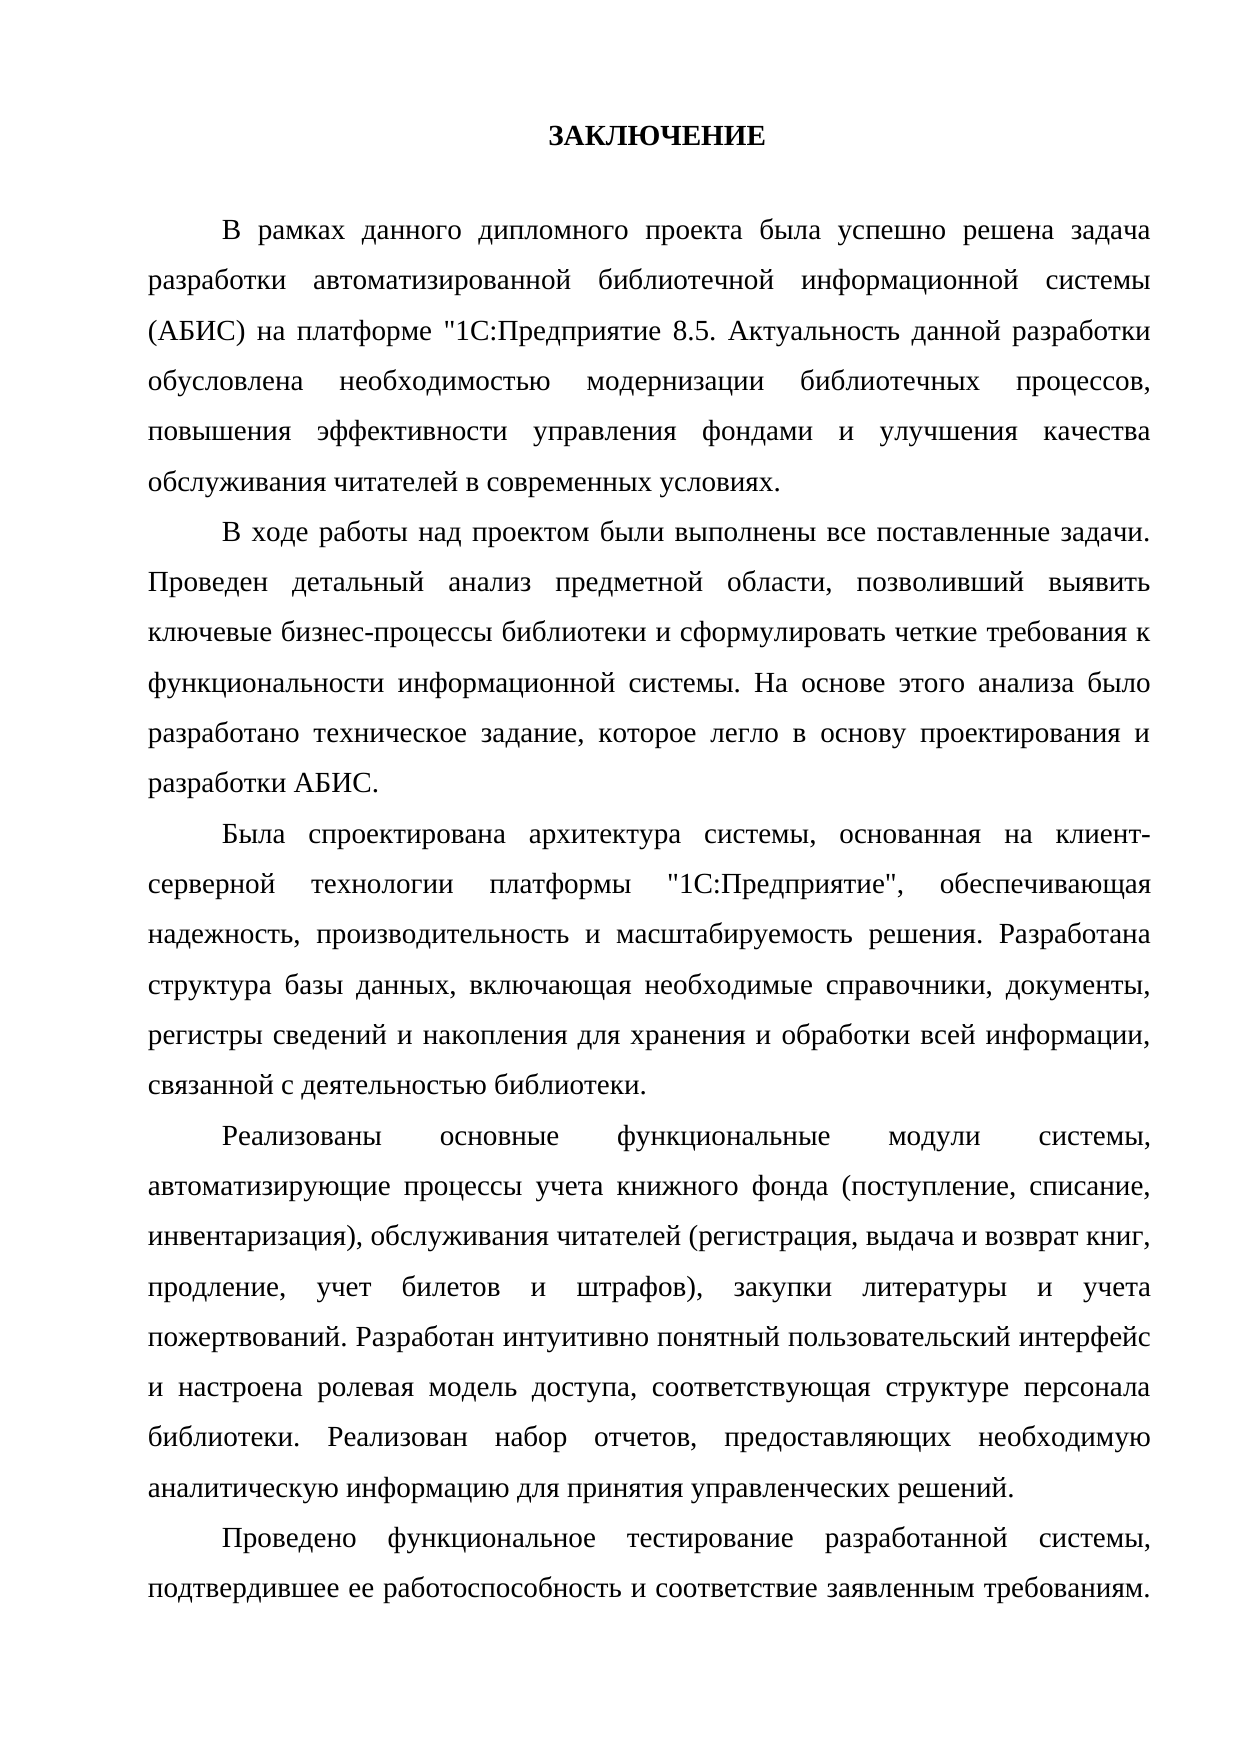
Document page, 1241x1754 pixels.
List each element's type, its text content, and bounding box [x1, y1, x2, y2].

text Была спроектирована архитектура системы, основанная на клиент-серверной технологии платформы "1С:Предприятие", обеспечивающая надежность, производительность и масштабируемость решения. Разработана структура базы данных, включающая необходимые справочники, документы, регистры сведений и накопления для хранения и обработки всей информации, связанной с деятельностью библиотеки. [148, 816, 1152, 1101]
subtitle ЗАКЛЮЧЕНИЕ [162, 118, 1152, 152]
text Реализованы основные функциональные модули системы, автоматизирующие процессы учета книжного фонда (поступление, списание, инвентаризация), обслуживания читателей (регистрация, выдача и возврат книг, продление, учет билетов и штрафов), закупки литературы и учета пожертвований. Разработан интуитивно понятный пользовательский интерфейс и настроена ролевая модель доступа, соответствующая структуре персонала библиотеки. Реализован набор отчетов, предоставляющих необходимую аналитическую информацию для принятия управленческих решений. [148, 1118, 1152, 1503]
text В ходе работы над проектом были выполнены все поставленные задачи. Проведен детальный анализ предметной области, позволивший выявить ключевые бизнес-процессы библиотеки и сформулировать четкие требования к функциональности информационной системы. На основе этого анализа было разработано техническое задание, которое легло в основу проектирования и разработки АБИС. [148, 514, 1152, 799]
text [148, 1520, 1152, 1604]
text В рамках данного дипломного проекта была успешно решена задача разработки автоматизированной библиотечной информационной системы (АБИС) на платформе "1С:Предприятие 8.5. Актуальность данной разработки обусловлена необходимостью модернизации библиотечных процессов, повышения эффективности управления фондами и улучшения качества обслуживания читателей в современных условиях. [148, 212, 1152, 497]
